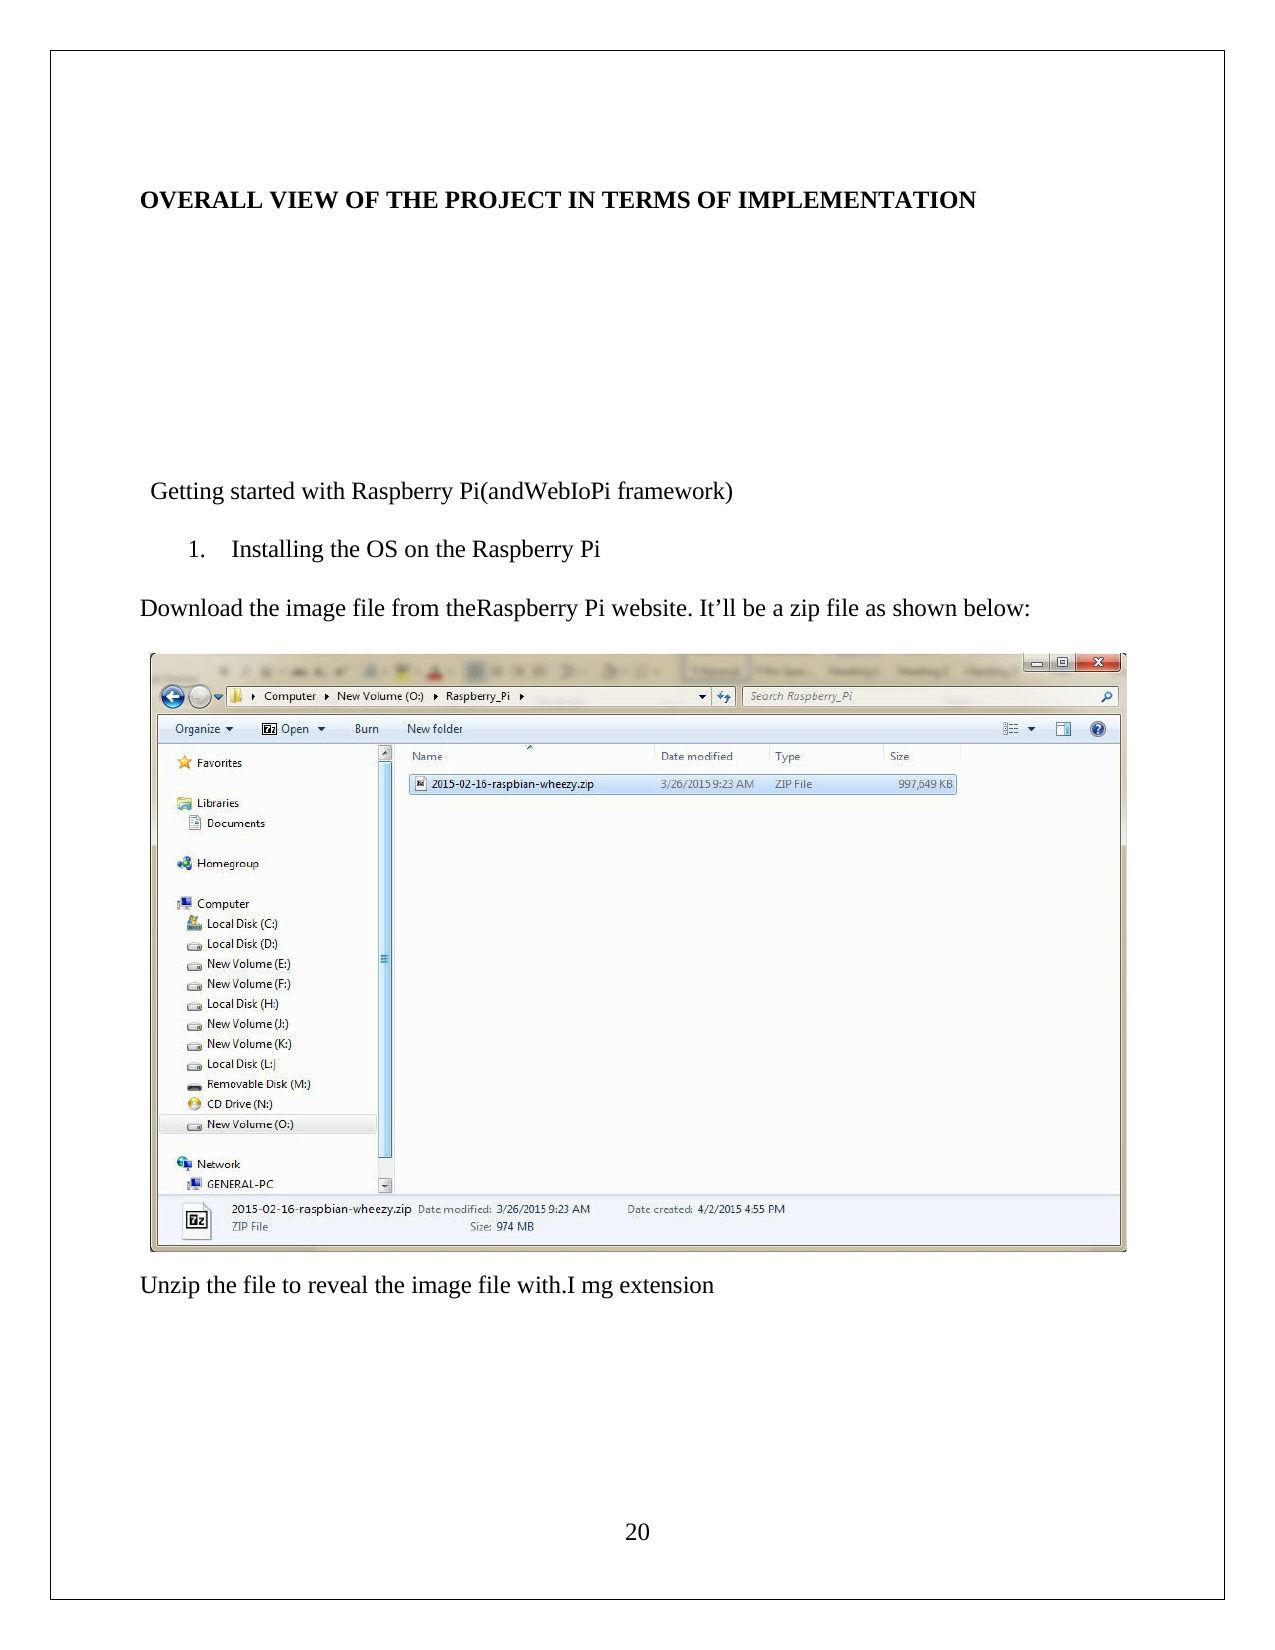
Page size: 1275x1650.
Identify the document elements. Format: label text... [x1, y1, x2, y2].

text Unzip the file to reveal the image file with.I mg extension [139, 1270, 1135, 1299]
picture [150, 653, 1127, 1252]
text Download the image file from theRaspberry Pi website. It’ll be a zip file as shown below: [139, 593, 1135, 621]
text OVERALL VIEW OF THE PROJECT IN TERMS OF IMPLEMENTATION [139, 185, 1135, 214]
text 1. Installing the OS on the Raspberry Pi [188, 534, 1135, 563]
text Getting started with Raspberry Pi(andWebIoPi framework) [150, 476, 1135, 505]
